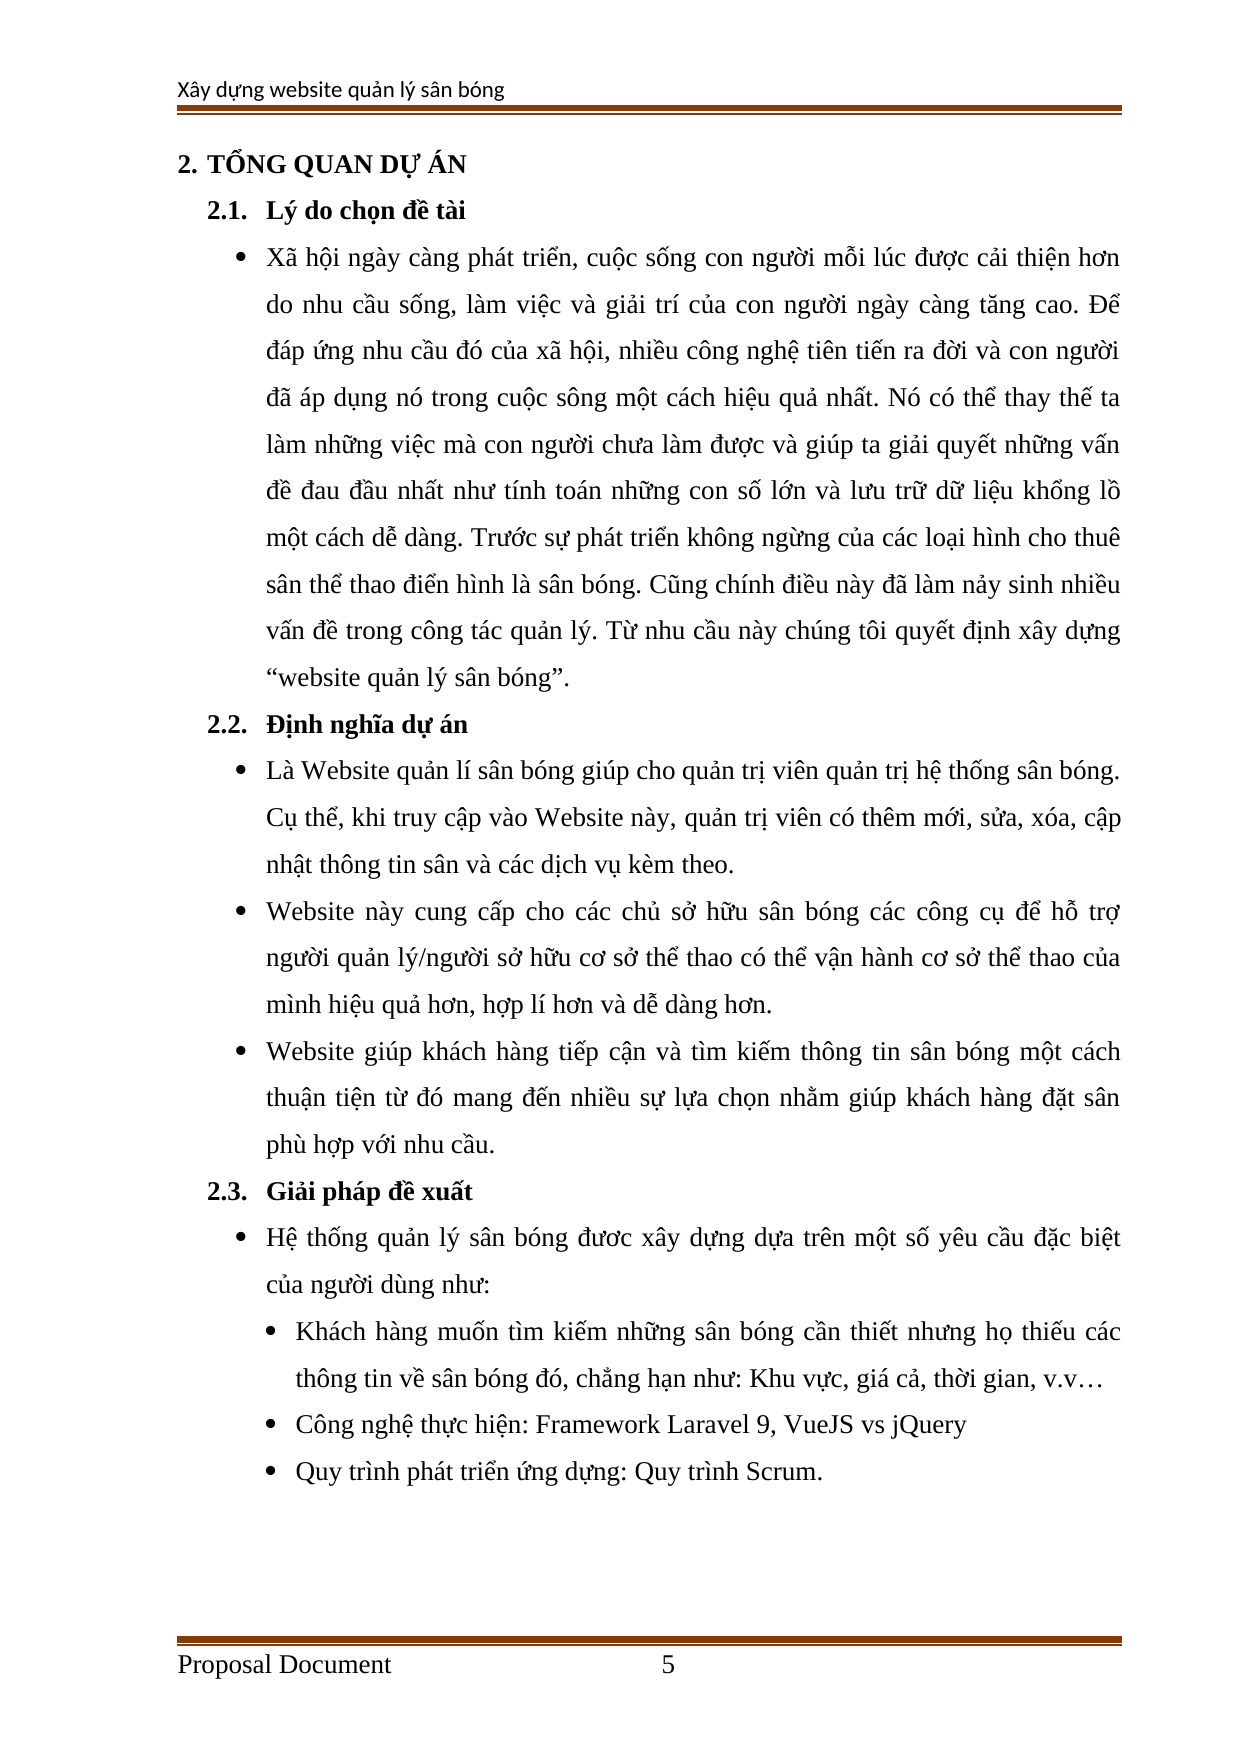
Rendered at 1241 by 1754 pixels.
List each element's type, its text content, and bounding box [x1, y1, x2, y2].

subtitle Giải pháp đề xuất [207, 1175, 1122, 1206]
list Khách hàng muốn tìm kiếm những sân bóng cần thiết nhưng họ thiếu các thông tin về sân bóng đó, chẳng hạn như: Khu vực, giá cả, thời gian, v.v… [266, 1315, 1122, 1393]
list Quy trình phát triển ứng dựng: Quy trình Scrum. [266, 1455, 1122, 1486]
list Website này cung cấp cho các chủ sở hữu sân bóng các công cụ để hỗ trợ người quản lý/người sở hữu cơ sở thể thao có thể vận hành cơ sở thể thao của mình hiệu quả hơn, hợp lí hơn và dễ dàng hơn. [236, 894, 1122, 1019]
list Hệ thống quản lý sân bóng đươc xây dựng dựa trên một số yêu cầu đặc biệt của người dùng như: [236, 1221, 1122, 1299]
list Công nghệ thực hiện: Framework Laravel 9, VueJS vs jQuery [266, 1408, 1122, 1439]
list Website giúp khách hàng tiếp cận và tìm kiếm thông tin sân bóng một cách thuận tiện từ đó mang đến nhiều sự lựa chọn nhằm giúp khách hàng đặt sân phù hợp với nhu cầu. [236, 1035, 1122, 1159]
subtitle Định nghĩa dự án [207, 708, 1122, 739]
subtitle TỔNG QUAN DỰ ÁN [177, 148, 1122, 179]
subtitle Lý do chọn đề tài [207, 194, 1122, 226]
list Xã hội ngày càng phát triển, cuộc sống con người mỗi lúc được cải thiện hơn do nhu cầu sống, làm việc và giải trí của con người ngày càng tăng cao. Để đáp ứng nhu cầu đó của xã hội, nhiều công nghệ tiên tiến ra đời và con người đã áp dụng nó trong cuộc sông một cách hiệu quả nhất. Nó có thể thay thế ta làm những việc mà con người chưa làm được và giúp ta giải quyết những vấn đề đau đầu nhất như tính toán những con số lớn và lưu trữ dữ liệu khổng lồ một cách dễ dàng. Trước sự phát triển không ngừng của các loại hình cho thuê sân thể thao điển hình là sân bóng. Cũng chính điều này đã làm nảy sinh nhiều vấn đề trong công tác quản lý. Từ nhu cầu này chúng tôi quyết định xây dựng “website quản lý sân bóng”. [236, 241, 1122, 692]
list Là Website quản lí sân bóng giúp cho quản trị viên quản trị hệ thống sân bóng. Cụ thể, khi truy cập vào Website này, quản trị viên có thêm mới, sửa, xóa, cập nhật thông tin sân và các dịch vụ kèm theo. [236, 754, 1122, 879]
